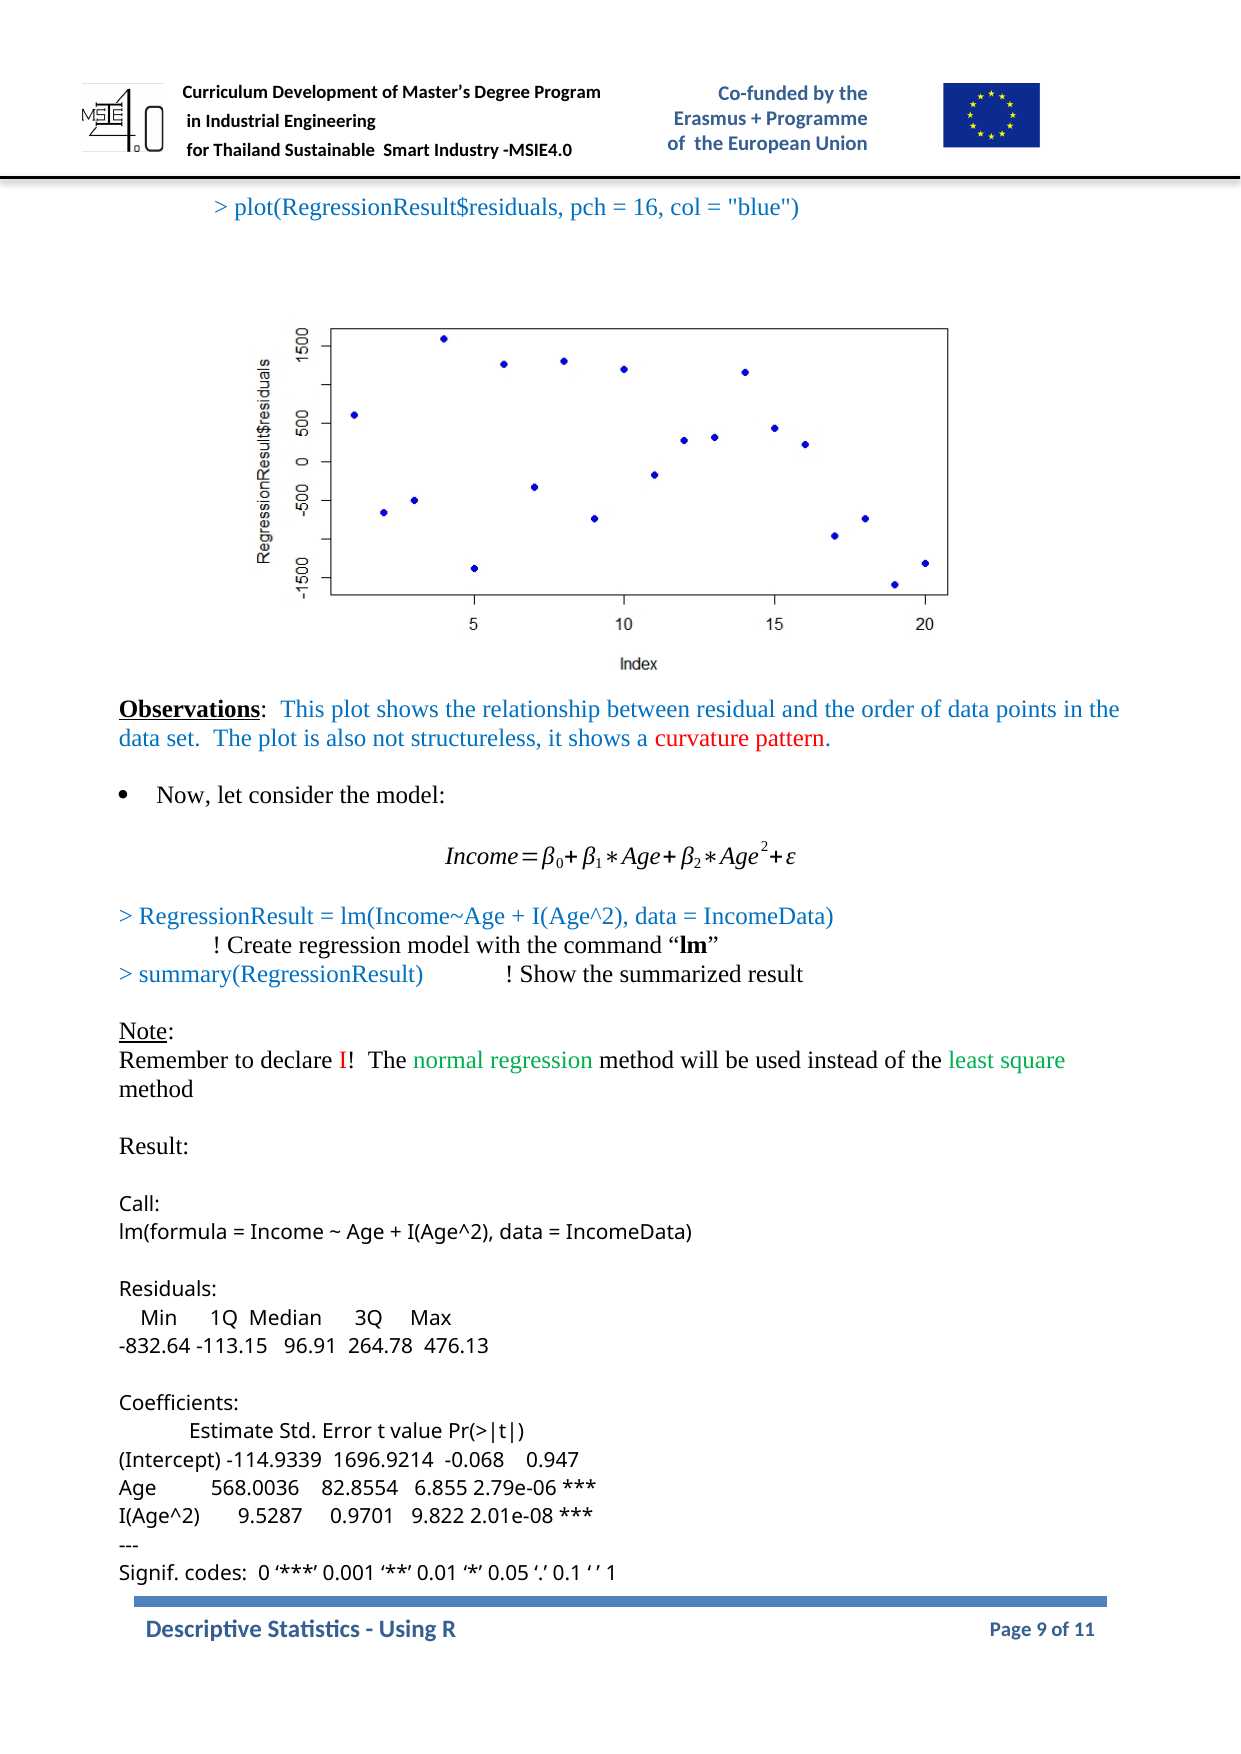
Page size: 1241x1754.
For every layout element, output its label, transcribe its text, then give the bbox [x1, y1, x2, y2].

text I(Age^2) 9.5287 0.9701 9.822 2.01e-08 *** [118, 1502, 1122, 1530]
text Signif. codes: 0 ‘***’ 0.001 ‘**’ 0.01 ‘*’ 0.05 ‘.’ 0.1 ‘ ’ 1 [118, 1558, 1122, 1587]
text ! Create regression model with the command “lm” [118, 930, 1122, 959]
text Call: [118, 1189, 1122, 1217]
picture [252, 249, 989, 694]
text lm(formula = Income ~ Age + I(Age^2), data = IncomeData) [118, 1217, 1122, 1246]
text > summary(RegressionResult) ! Show the summarized result [118, 959, 1122, 988]
list Now, let consider the model: [118, 780, 1122, 809]
text Coefficients: [118, 1388, 1122, 1416]
text Estimate Std. Error t value Pr(>|t|) [118, 1416, 1122, 1445]
text > plot(RegressionResult$residuals, pch = 16, col = "blue") [118, 192, 1122, 220]
text > RegressionResult = lm(Income~Age + I(Age^2), data = IncomeData) [118, 901, 1122, 930]
text --- [118, 1530, 1122, 1558]
text method [118, 1074, 1122, 1103]
text (Intercept) -114.9339 1696.9214 -0.068 0.947 [118, 1445, 1122, 1473]
text Observations: This plot shows the relationship between residual and the order of data points in the data set. The plot is also not structureless, it shows a curvature pattern. [118, 694, 1122, 751]
text -832.64 -113.15 96.91 264.78 476.13 [118, 1331, 1122, 1359]
picture [936, 83, 1044, 155]
text Residuals: [118, 1274, 1122, 1303]
text Remember to declare I! The normal regression method will be used instead of the least square [118, 1045, 1122, 1074]
text Min 1Q Median 3Q Max [118, 1303, 1122, 1331]
text Age 568.0036 82.8554 6.855 2.79e-06 *** [118, 1473, 1122, 1502]
picture [82, 83, 164, 152]
text Result: [118, 1131, 1122, 1160]
text Note: [118, 1016, 1122, 1045]
